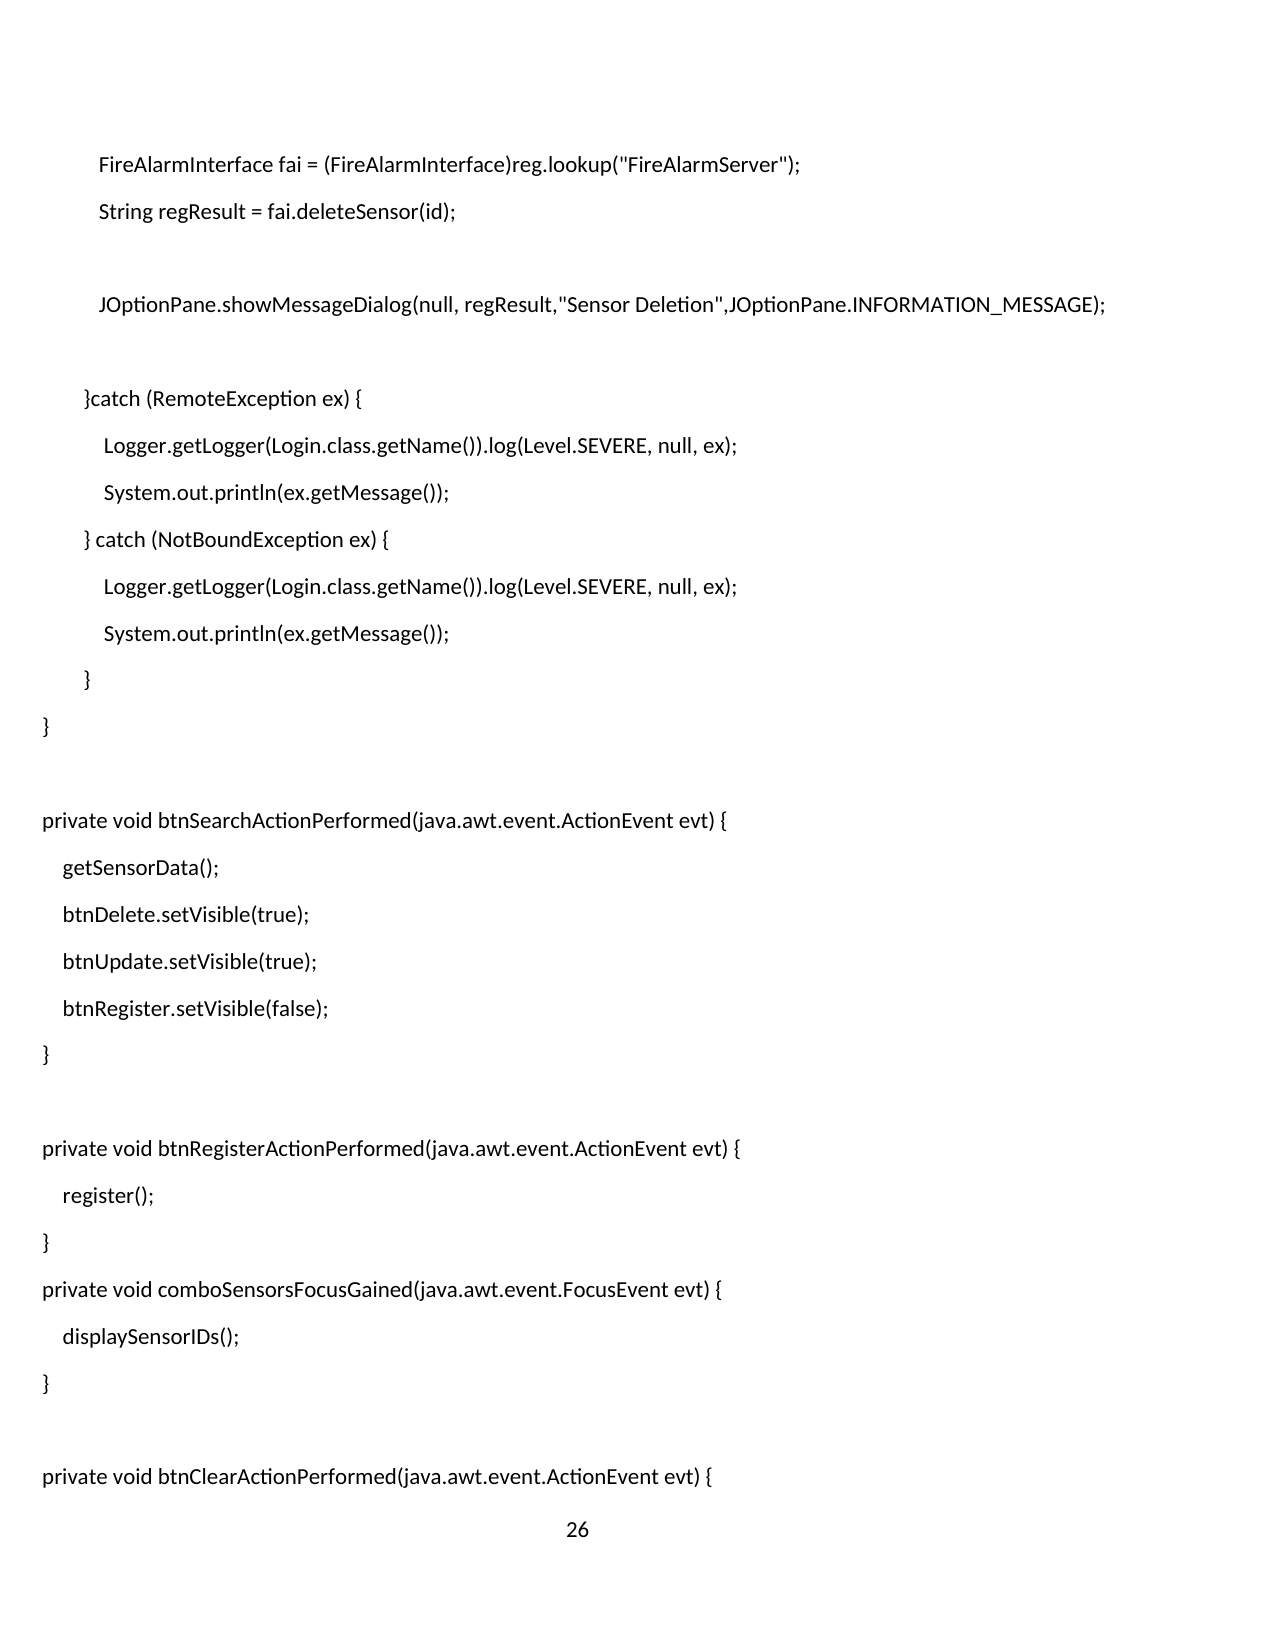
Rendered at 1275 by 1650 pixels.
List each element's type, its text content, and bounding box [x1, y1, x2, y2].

text JOptionPane.showMessageDialog(null, regResult,"Sensor Deletion",JOptionPane.INFORMATION_MESSAGE); [21, 291, 1131, 319]
text } [21, 1041, 1131, 1069]
text FireAlarmInterface fai = (FireAlarmInterface)reg.lookup("FireAlarmServer"); [21, 150, 1131, 178]
text } catch (NotBoundException ex) { [21, 525, 1131, 553]
text btnUpdate.setVisible(true); [21, 947, 1131, 975]
text private void btnClearActionPerformed(java.awt.event.ActionEvent evt) { [21, 1462, 1131, 1491]
text }catch (RemoteException ex) { [21, 384, 1131, 412]
text System.out.println(ex.getMessage()); [21, 619, 1131, 647]
text getSensorData(); [21, 853, 1131, 881]
text btnDelete.setVisible(true); [21, 900, 1131, 928]
text } [21, 666, 1131, 694]
text private void btnSearchActionPerformed(java.awt.event.ActionEvent evt) { [21, 806, 1131, 834]
text String regResult = fai.deleteSensor(id); [21, 197, 1131, 225]
text private void btnRegisterActionPerformed(java.awt.event.ActionEvent evt) { [21, 1134, 1131, 1162]
text register(); [21, 1181, 1131, 1209]
text System.out.println(ex.getMessage()); [21, 478, 1131, 506]
text } [21, 712, 1131, 741]
text Logger.getLogger(Login.class.getName()).log(Level.SEVERE, null, ex); [21, 431, 1131, 459]
text displaySensorIDs(); [21, 1322, 1131, 1350]
text Logger.getLogger(Login.class.getName()).log(Level.SEVERE, null, ex); [21, 572, 1131, 600]
text private void comboSensorsFocusGained(java.awt.event.FocusEvent evt) { [21, 1275, 1131, 1303]
text } [21, 1228, 1131, 1256]
text btnRegister.setVisible(false); [21, 994, 1131, 1022]
text } [21, 1369, 1131, 1397]
